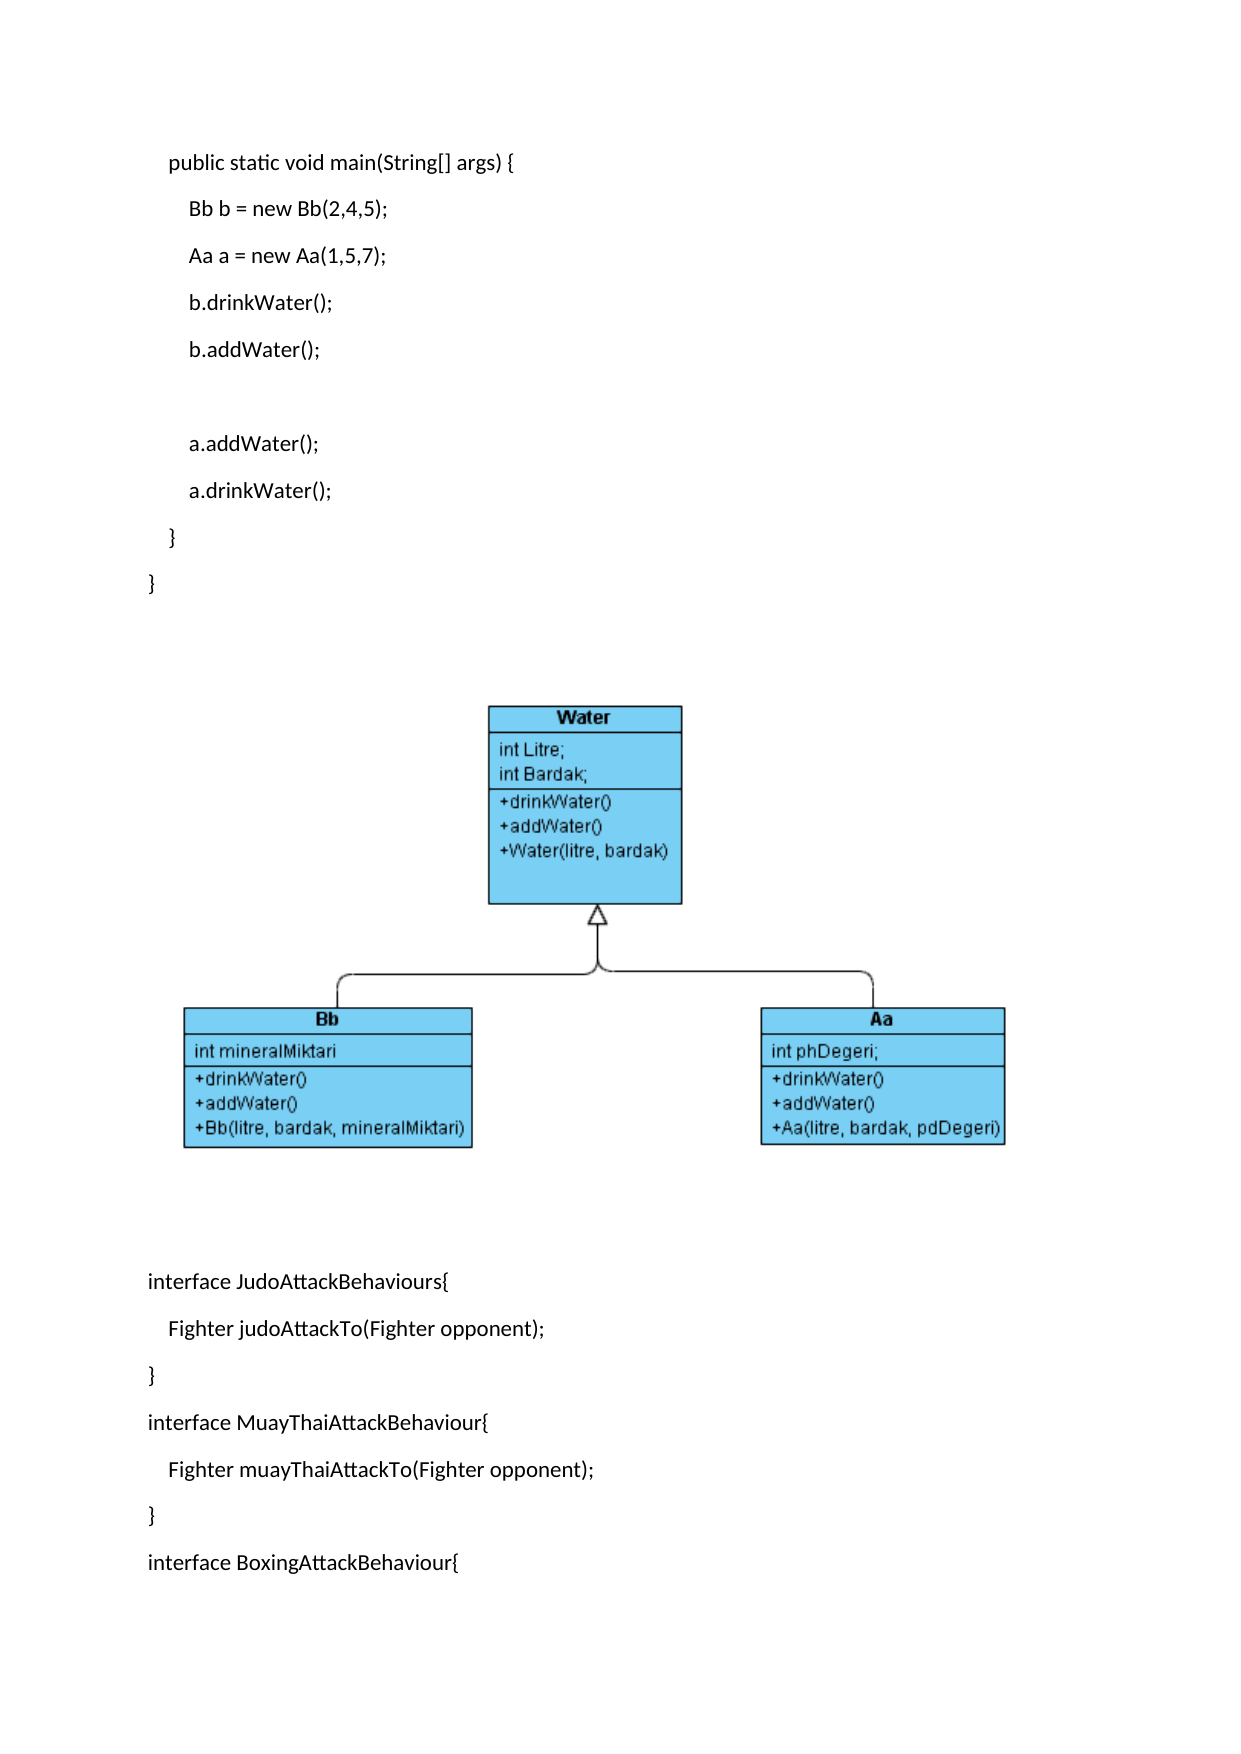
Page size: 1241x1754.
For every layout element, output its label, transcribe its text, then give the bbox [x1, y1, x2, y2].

text Aa a = new Aa(1,5,7); [148, 241, 1093, 269]
text } [148, 1502, 1093, 1529]
text Bb b = new Bb(2,4,5); [148, 194, 1093, 222]
text Fighter judoAttackTo(Fighter opponent); [148, 1314, 1093, 1342]
text } [148, 569, 1093, 597]
text b.addWater(); [148, 335, 1093, 363]
picture [147, 663, 1093, 1202]
text } [148, 523, 1093, 551]
text a.addWater(); [148, 429, 1093, 457]
text public static void main(String[] args) { [148, 148, 1093, 176]
text interface BoxingAttackBehaviour{ [148, 1548, 1093, 1576]
text Fighter muayThaiAttackTo(Fighter opponent); [148, 1455, 1093, 1483]
text } [148, 1361, 1093, 1389]
text b.drinkWater(); [148, 288, 1093, 316]
text interface MuayThaiAttackBehaviour{ [148, 1408, 1093, 1436]
text interface JudoAttackBehaviours{ [148, 1267, 1093, 1295]
text a.drinkWater(); [148, 476, 1093, 504]
